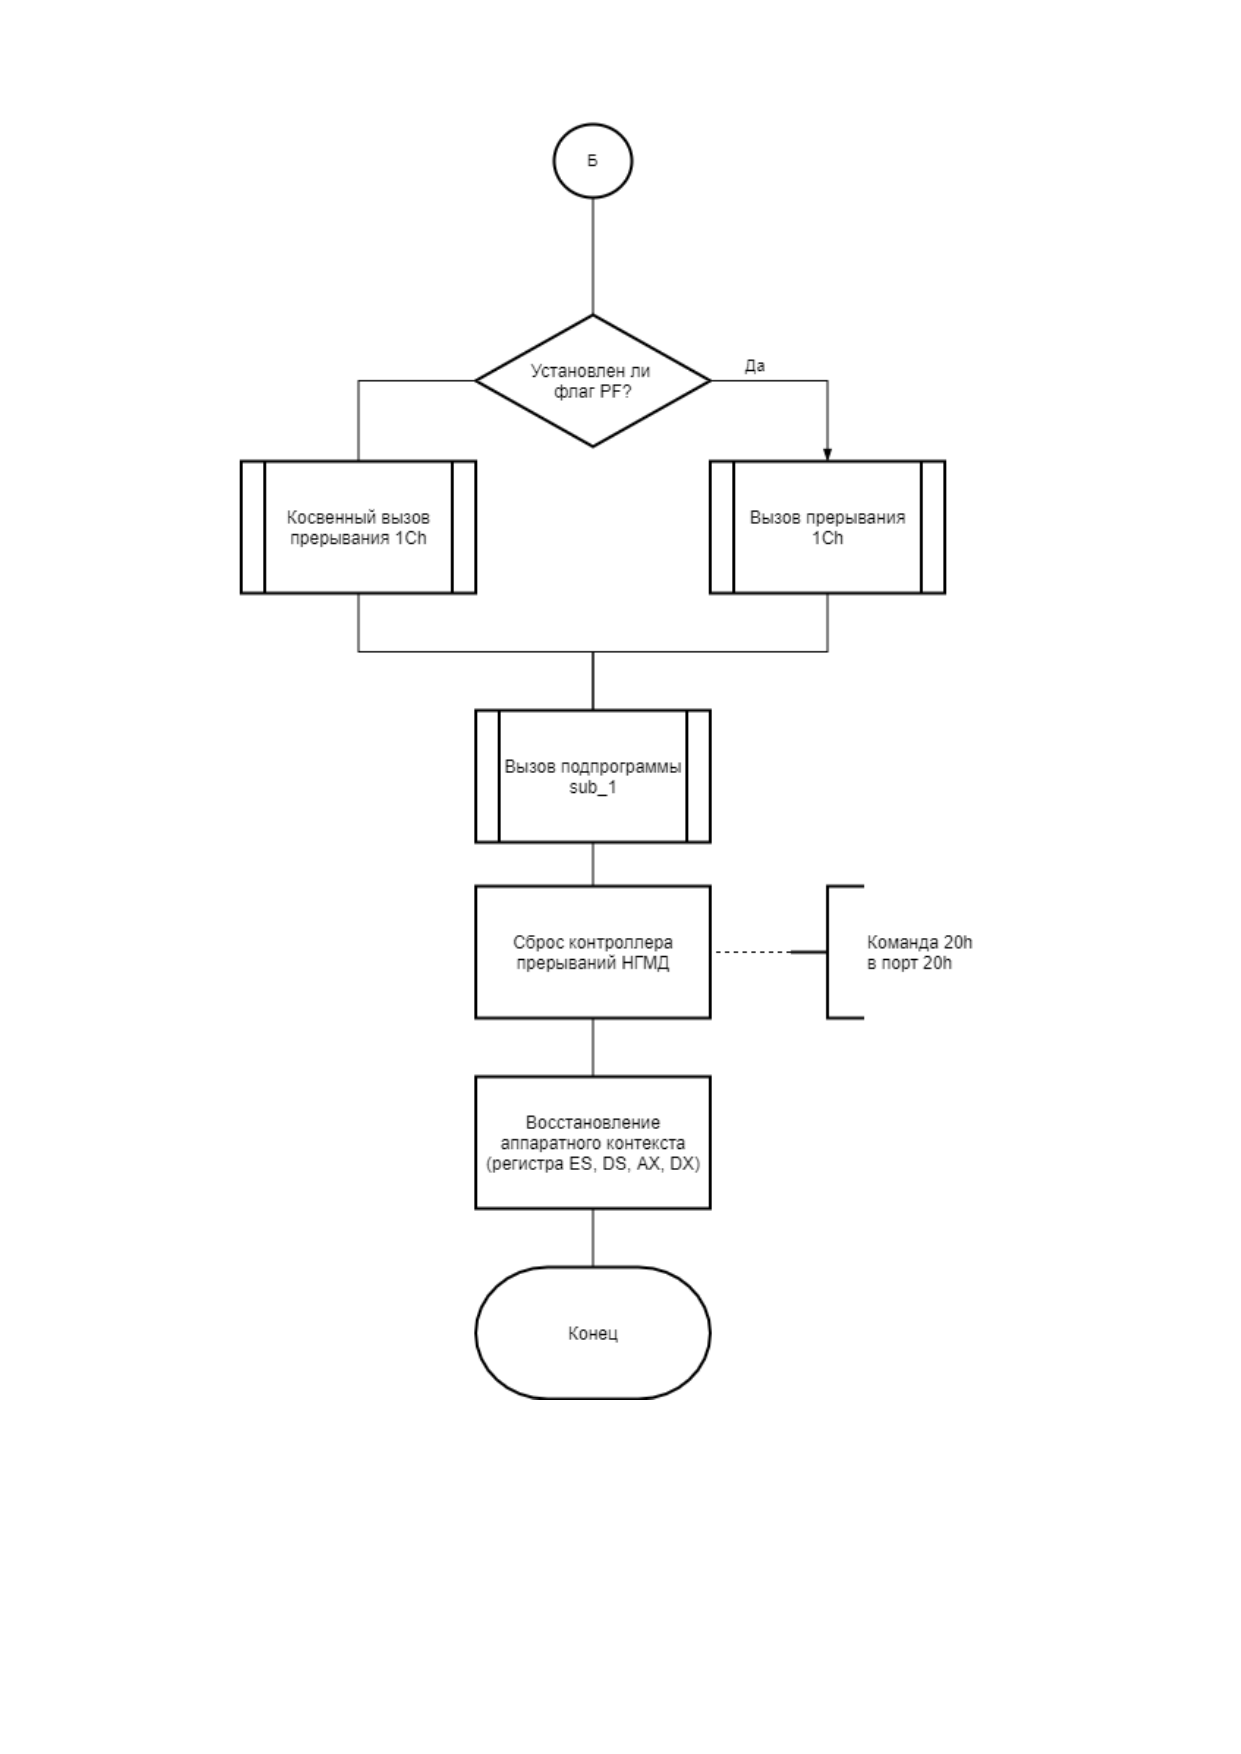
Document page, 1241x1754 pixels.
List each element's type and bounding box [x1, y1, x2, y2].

picture [177, 118, 1181, 1400]
